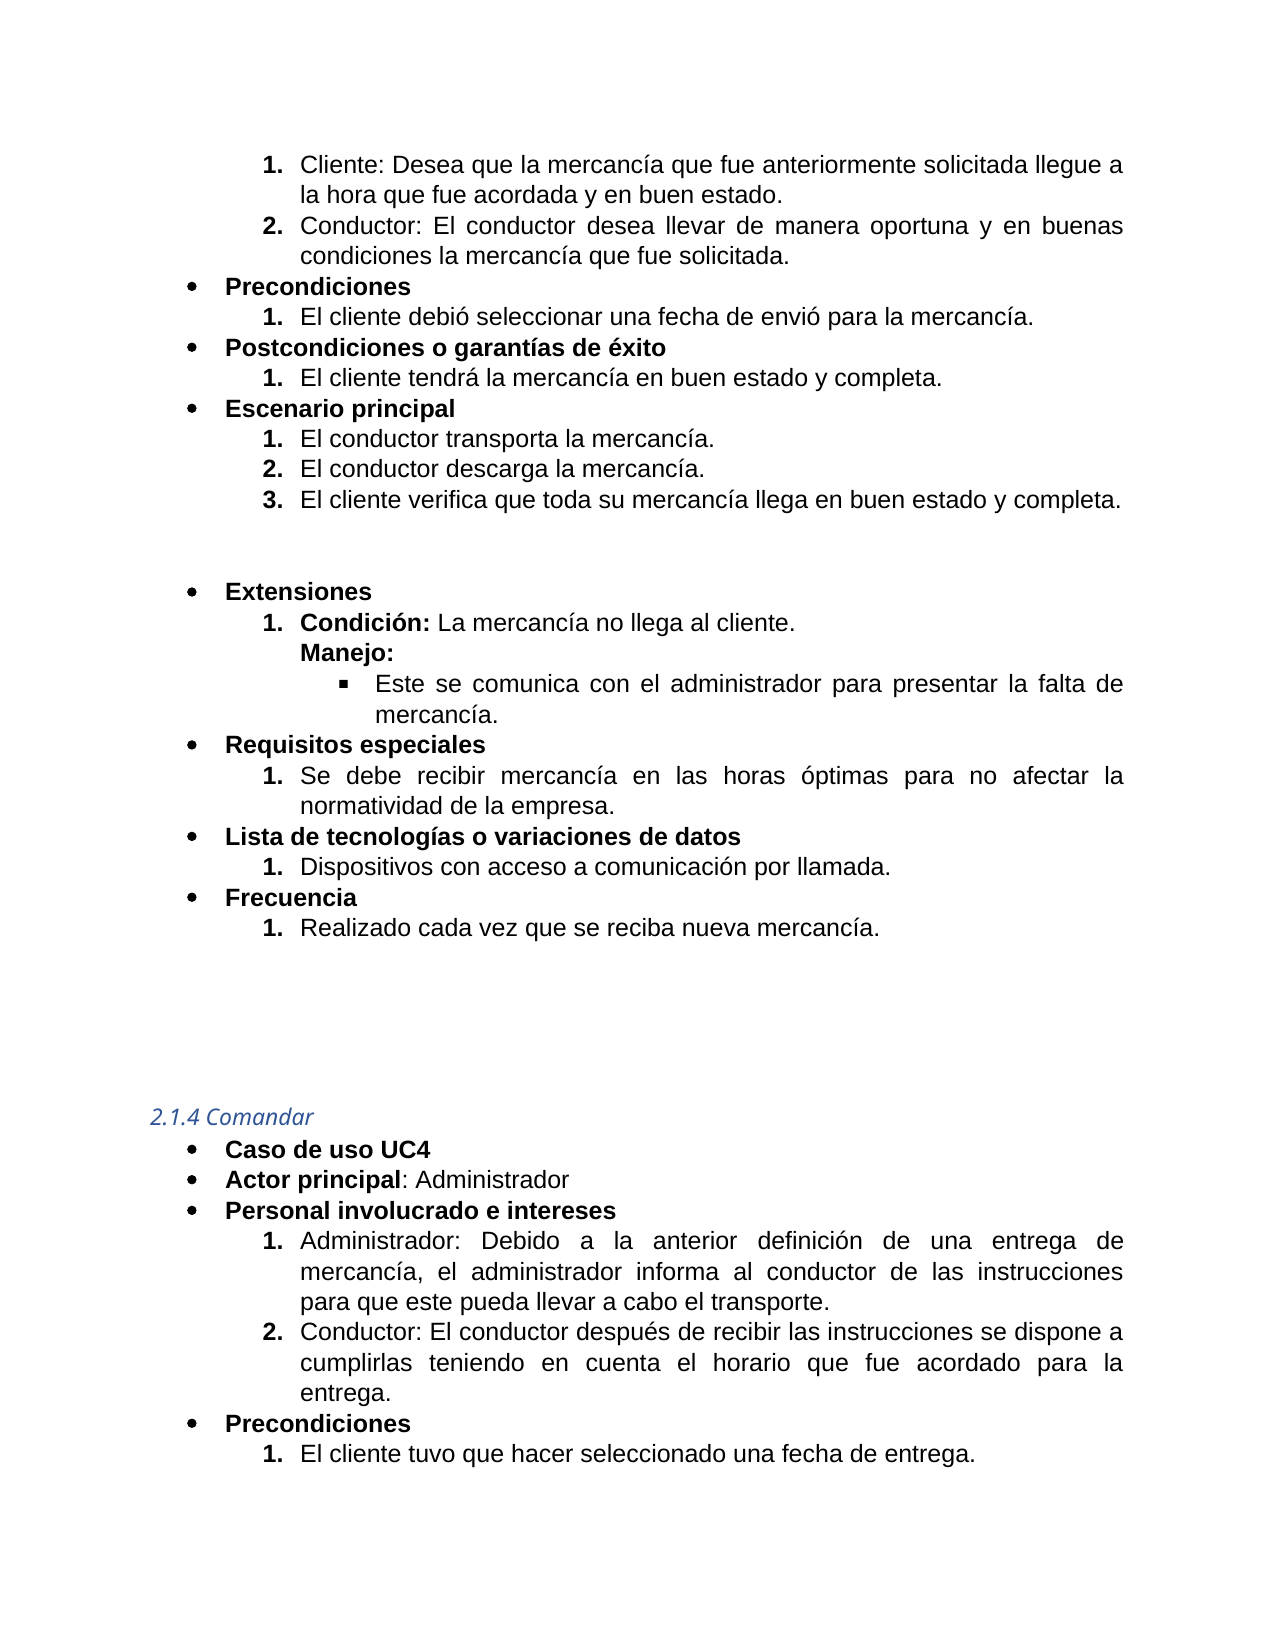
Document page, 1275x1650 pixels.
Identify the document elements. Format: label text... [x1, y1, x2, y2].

list Personal involucrado e intereses [187, 1196, 1125, 1224]
list Cliente: Desea que la mercancía que fue anteriormente solicitada llegue a la hora que fue acordada y en buen estado. [262, 150, 1125, 209]
list El cliente verifica que toda su mercancía llega en buen estado y completa. [262, 485, 1125, 514]
list Precondiciones [187, 1409, 1125, 1437]
list Extensiones [187, 577, 1125, 606]
list Precondiciones [187, 272, 1125, 301]
list Administrador: Debido a la anterior definición de una entrega de mercancía, el administrador informa al conductor de las instrucciones para que este pueda llevar a cabo el transporte. [262, 1226, 1125, 1316]
list Requisitos especiales [187, 730, 1125, 759]
list Lista de tecnologías o variaciones de datos [187, 822, 1125, 851]
list El conductor descarga la mercancía. [262, 454, 1125, 483]
list Conductor: El conductor después de recibir las instrucciones se dispone a cumplirlas teniendo en cuenta el horario que fue acordado para la entrega. [262, 1317, 1125, 1407]
list Postcondiciones o garantías de éxito [187, 333, 1125, 361]
list Manejo: [300, 638, 1125, 667]
list Dispositivos con acceso a comunicación por llamada. [262, 852, 1125, 881]
list Realizado cada vez que se reciba nueva mercancía. [262, 913, 1125, 942]
list Actor principal: Administrador [187, 1165, 1125, 1194]
list Condición: La mercancía no llega al cliente. [262, 608, 1125, 637]
list Escenario principal [187, 393, 1125, 422]
subtitle 2.1.4 Comandar [150, 1101, 1125, 1132]
list Caso de uso UC4 [187, 1134, 1125, 1163]
list El cliente tendrá la mercancía en buen estado y completa. [262, 363, 1125, 392]
list El cliente tuvo que hacer seleccionado una fecha de entrega. [262, 1439, 1125, 1468]
list Se debe recibir mercancía en las horas óptimas para no afectar la normatividad de la empresa. [262, 761, 1125, 820]
list El conductor transporta la mercancía. [262, 424, 1125, 453]
list Frecuencia [187, 883, 1125, 911]
list El cliente debió seleccionar una fecha de envió para la mercancía. [262, 302, 1125, 331]
list Conductor: El conductor desea llevar de manera oportuna y en buenas condiciones la mercancía que fue solicitada. [262, 211, 1125, 270]
list Este se comunica con el administrador para presentar la falta de mercancía. [337, 669, 1125, 729]
